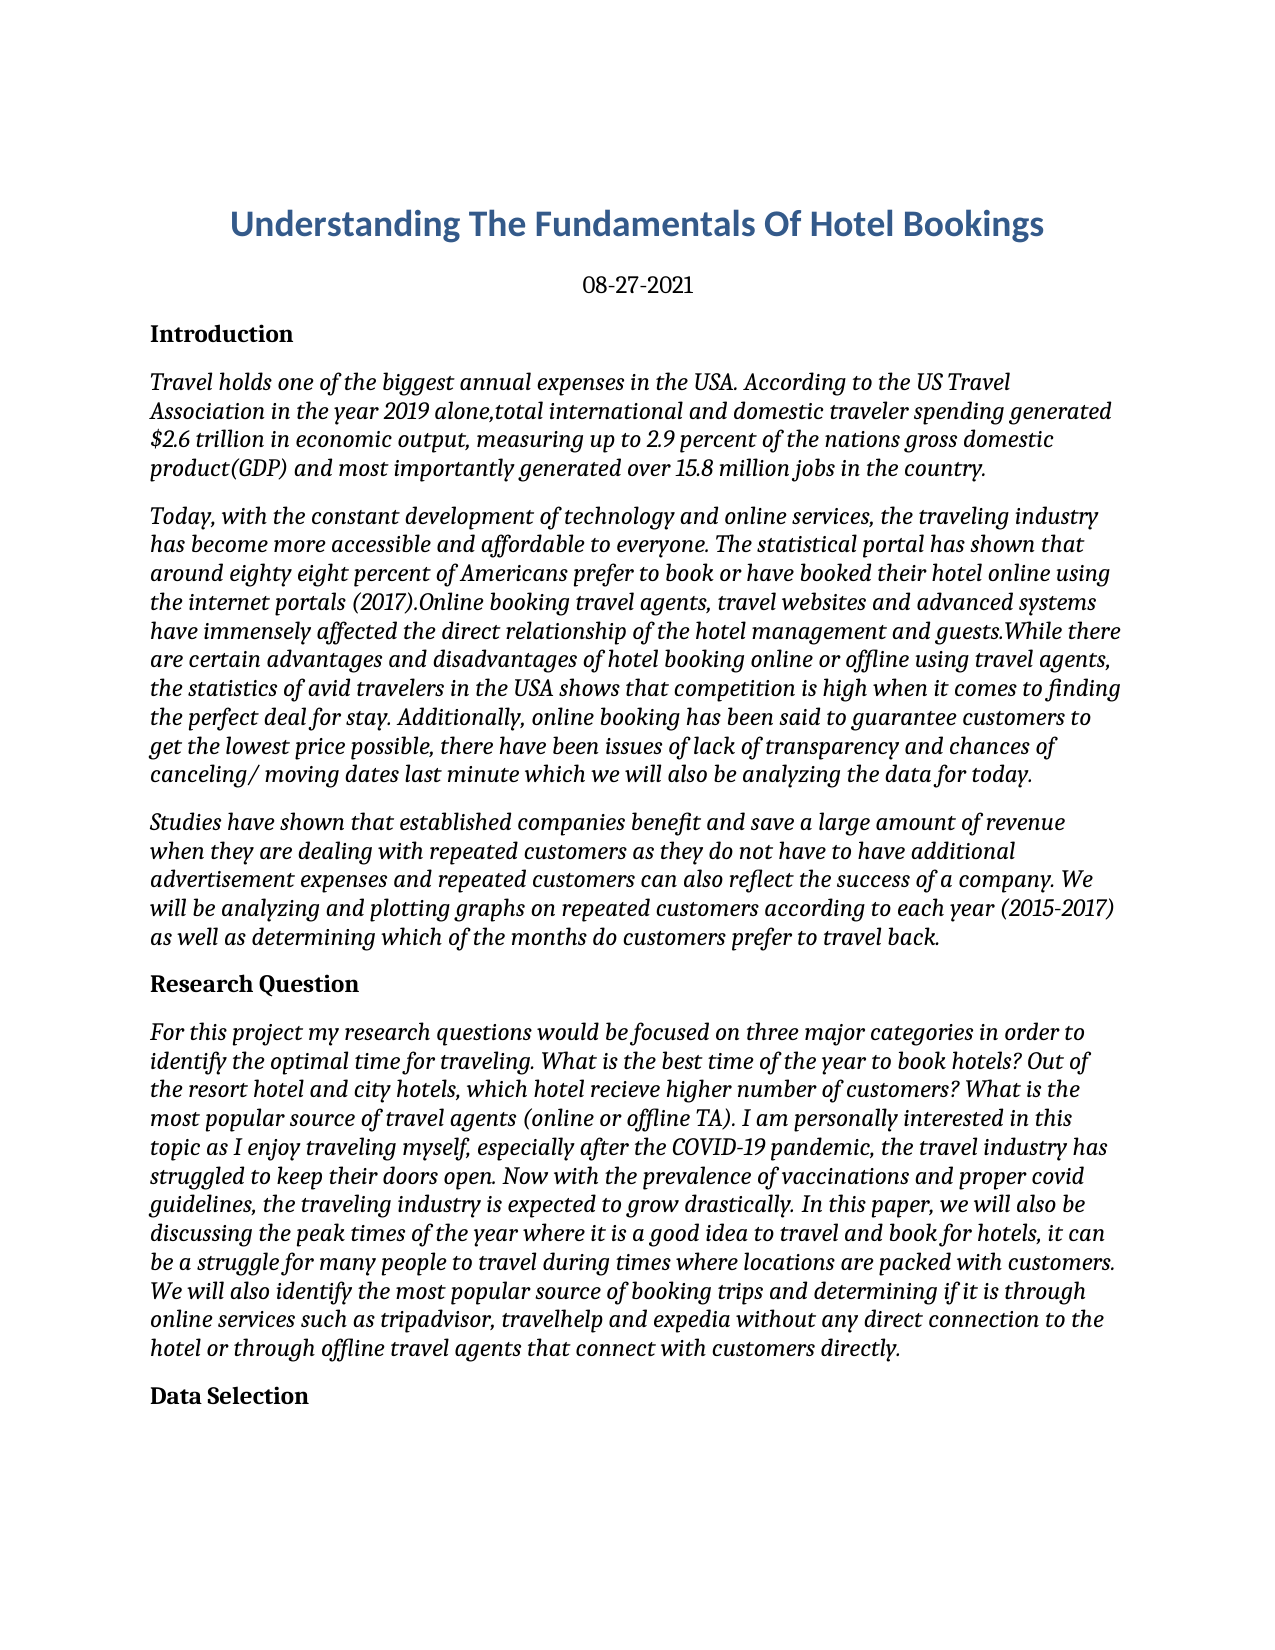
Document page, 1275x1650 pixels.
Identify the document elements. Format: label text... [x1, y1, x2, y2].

text Introduction [150, 320, 1125, 349]
text Studies have shown that established companies benefit and save a large amount of revenue when they are dealing with repeated customers as they do not have to have additional advertisement expenses and repeated customers can also reflect the success of a company. We will be analyzing and plotting graphs on repeated customers according to each year (2015-2017) as well as determining which of the months do customers prefer to travel back. [150, 808, 1125, 952]
text Research Question [150, 970, 1125, 999]
text Travel holds one of the biggest annual expenses in the USA. According to the US Travel Association in the year 2019 alone,total international and domestic traveler spending generated $2.6 trillion in economic output, measuring up to 2.9 percent of the nations gross domestic product(GDP) and most importantly generated over 15.8 million jobs in the country. [150, 368, 1125, 483]
text Data Selection [150, 1382, 1125, 1410]
title Understanding The Fundamentals Of Hotel Bookings [150, 200, 1125, 246]
text For this project my research questions would be focused on three major categories in order to identify the optimal time for traveling. What is the best time of the year to book hotels? Out of the resort hotel and city hotels, which hotel recieve higher number of customers? What is the most popular source of travel agents (online or offline TA). I am personally interested in this topic as I enjoy traveling myself, especially after the COVID-19 pandemic, the travel industry has struggled to keep their doors open. Now with the prevalence of vaccinations and proper covid guidelines, the traveling industry is expected to grow drastically. In this paper, we will also be discussing the peak times of the year where it is a good idea to travel and book for hotels, it can be a struggle for many people to travel during times where locations are packed with customers. We will also identify the most popular source of booking trips and determining if it is through online services such as tripadvisor, travelhelp and expedia without any direct connection to the hotel or through offline travel agents that connect with customers directly. [150, 1018, 1125, 1363]
text 08-27-2021 [150, 271, 1125, 299]
text Today, with the constant development of technology and online services, the traveling industry has become more accessible and affordable to everyone. The statistical portal has shown that around eighty eight percent of Americans prefer to book or have booked their hotel online using the internet portals (2017).Online booking travel agents, travel websites and advanced systems have immensely affected the direct relationship of the hotel management and guests.While there are certain advantages and disadvantages of hotel booking online or offline using travel agents, the statistics of avid travelers in the USA shows that competition is high when it comes to finding the perfect deal for stay. Additionally, online booking has been said to guarantee customers to get the lowest price possible, there have been issues of lack of transparency and chances of canceling/ moving dates last minute which we will also be analyzing the data for today. [150, 502, 1125, 789]
